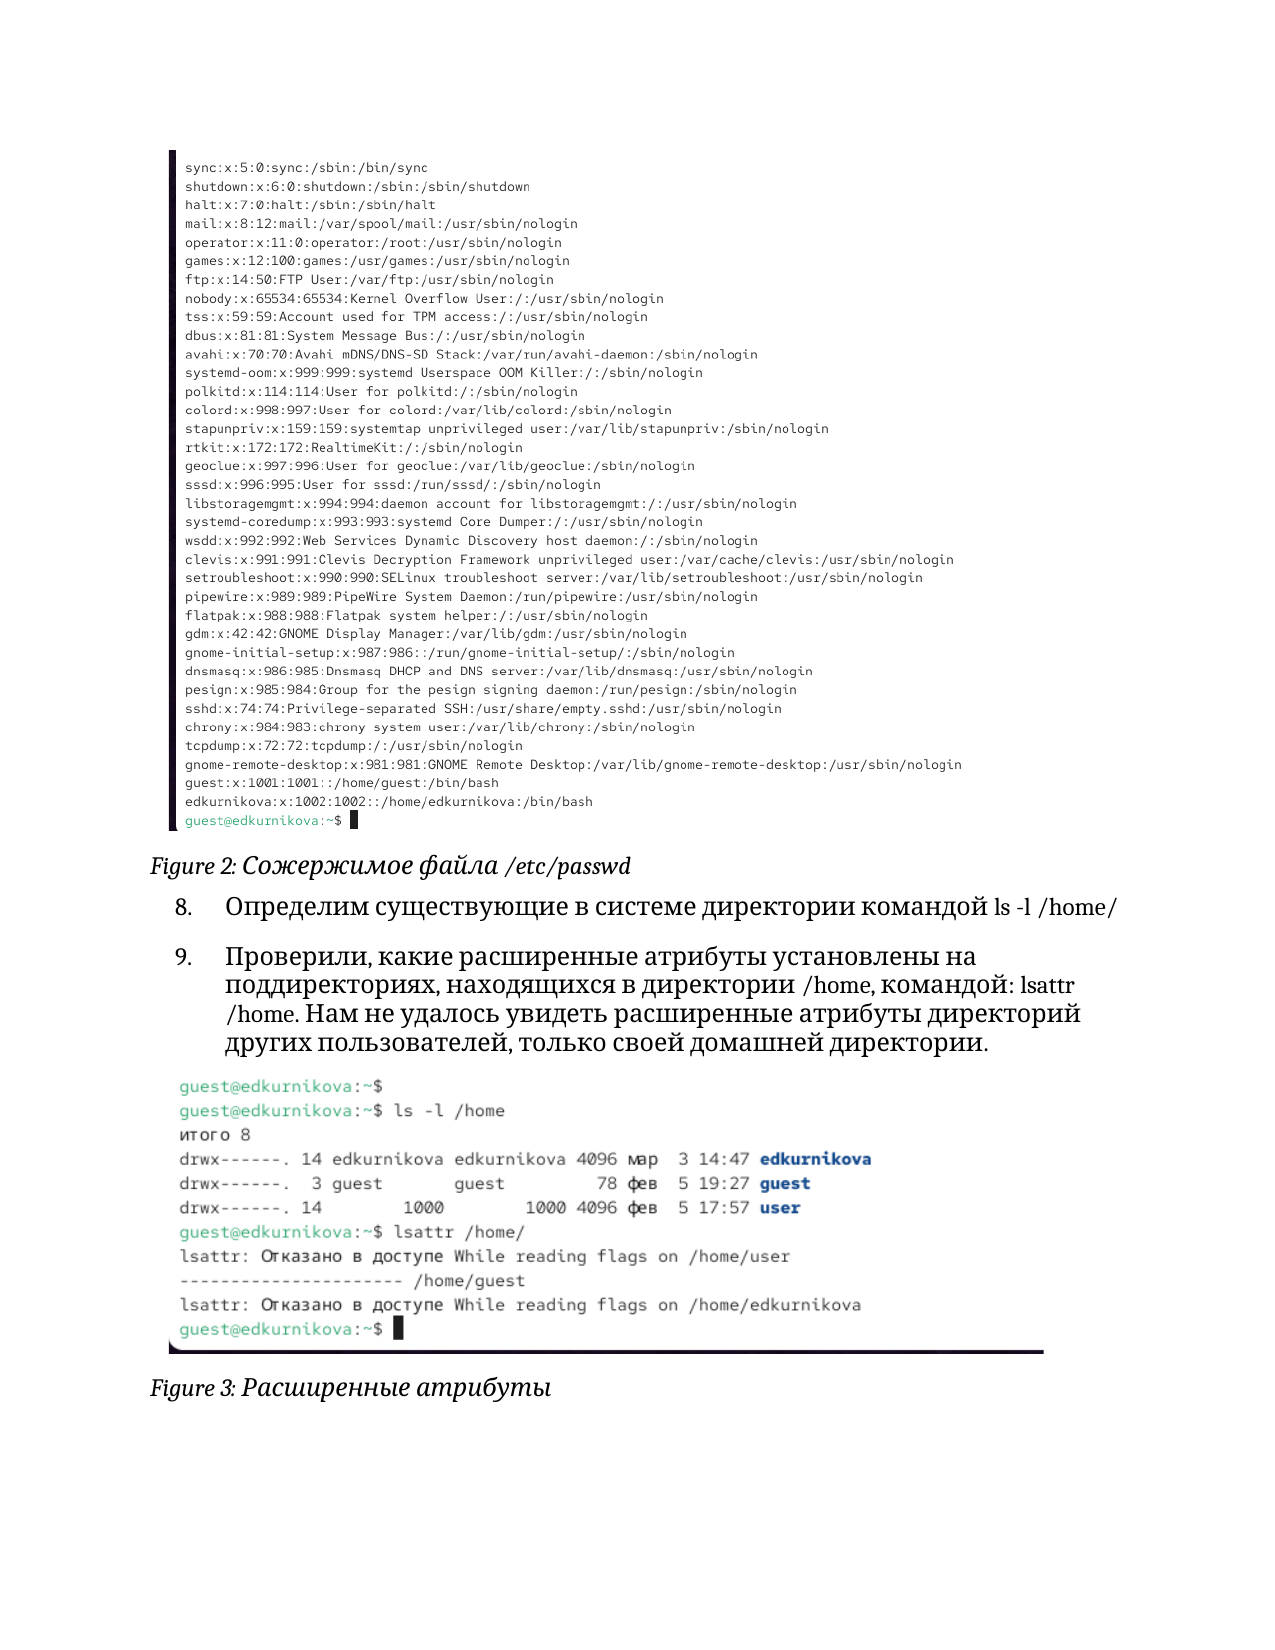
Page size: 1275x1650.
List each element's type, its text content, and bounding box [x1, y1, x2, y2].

list Определим существующие в системе директории командой ls -l /home/ [175, 893, 1125, 922]
picture [168, 150, 1044, 831]
text Figure 2: Сожержимое файла /etc/passwd [150, 852, 1125, 881]
list Проверили, какие расширенные атрибуты установлены на поддиректориях, находящихся в директории /home, командой: lsattr /home. Нам не удалось увидеть расширенные атрибуты директорий других пользователей, только своей домашней директории. [175, 943, 1125, 1058]
text Figure 3: Расширенные атрибуты [150, 1374, 1125, 1403]
picture [168, 1078, 1044, 1354]
